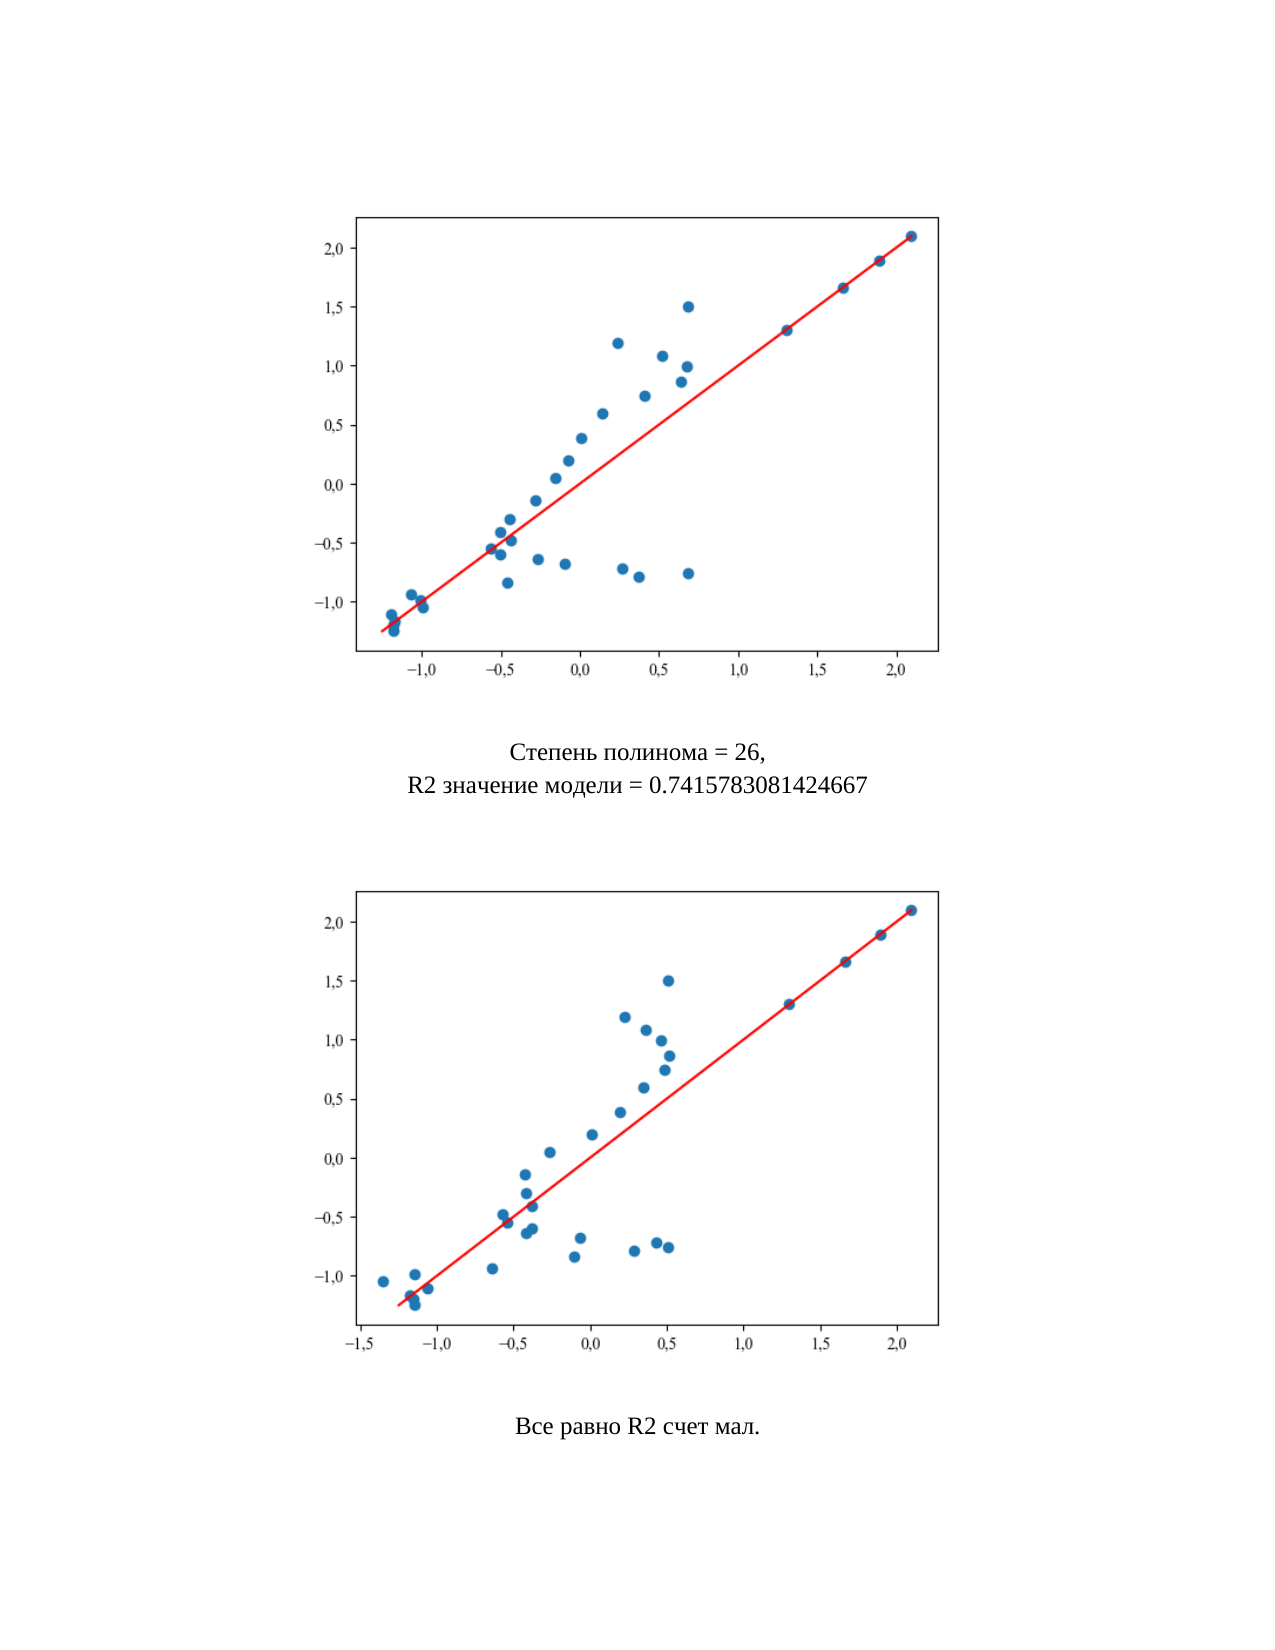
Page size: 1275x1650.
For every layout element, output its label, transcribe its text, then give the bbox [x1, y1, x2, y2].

picture [262, 150, 1013, 713]
text Степень полинома = 26, R2 значение модели = 0.7415783081424667 [187, 737, 1087, 799]
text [187, 1411, 1087, 1473]
picture [262, 824, 1013, 1387]
